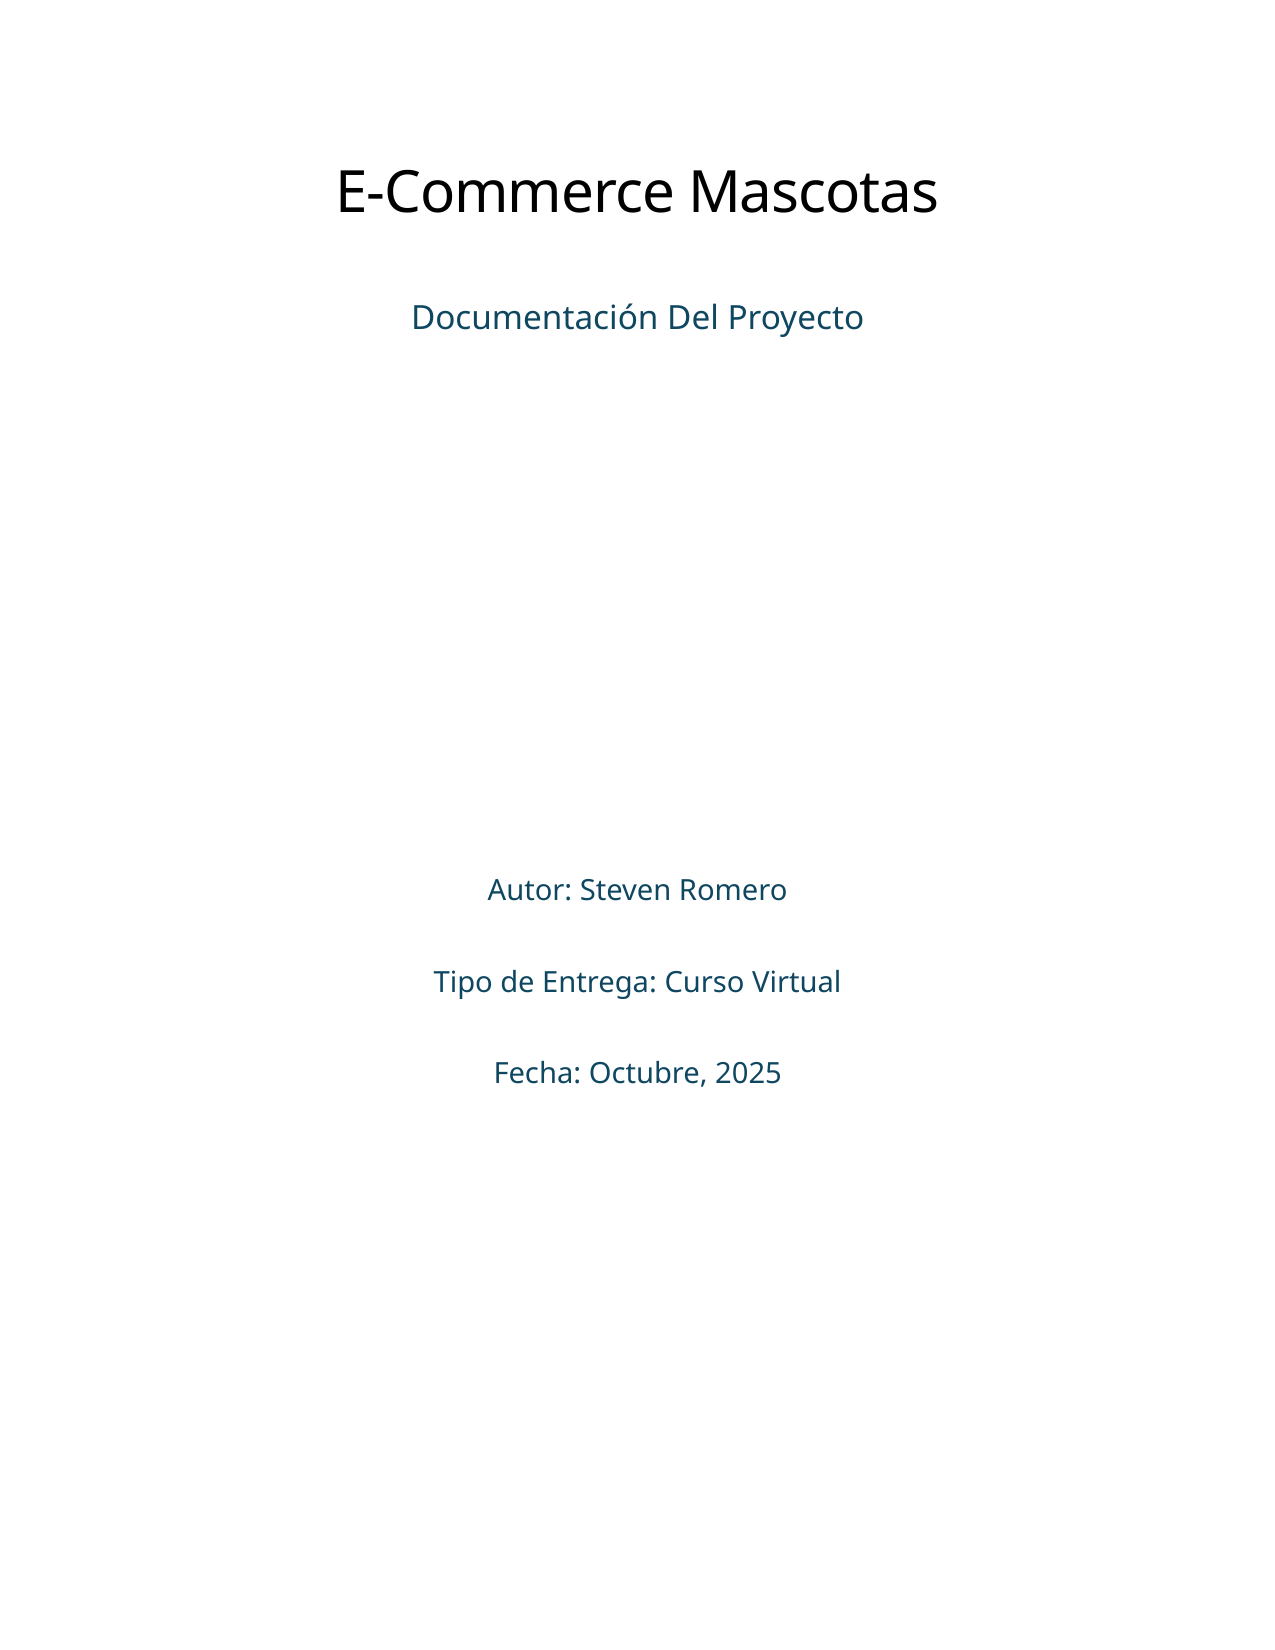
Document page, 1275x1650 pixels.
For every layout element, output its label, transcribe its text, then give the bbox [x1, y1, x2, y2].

subtitle Documentación Del Proyecto [150, 294, 1125, 339]
subtitle Autor: Steven Romero Tipo de Entrega: Curso Virtual Fecha: Octubre, 2025 [150, 869, 1125, 1092]
title E-Commerce Mascotas [150, 150, 1125, 229]
